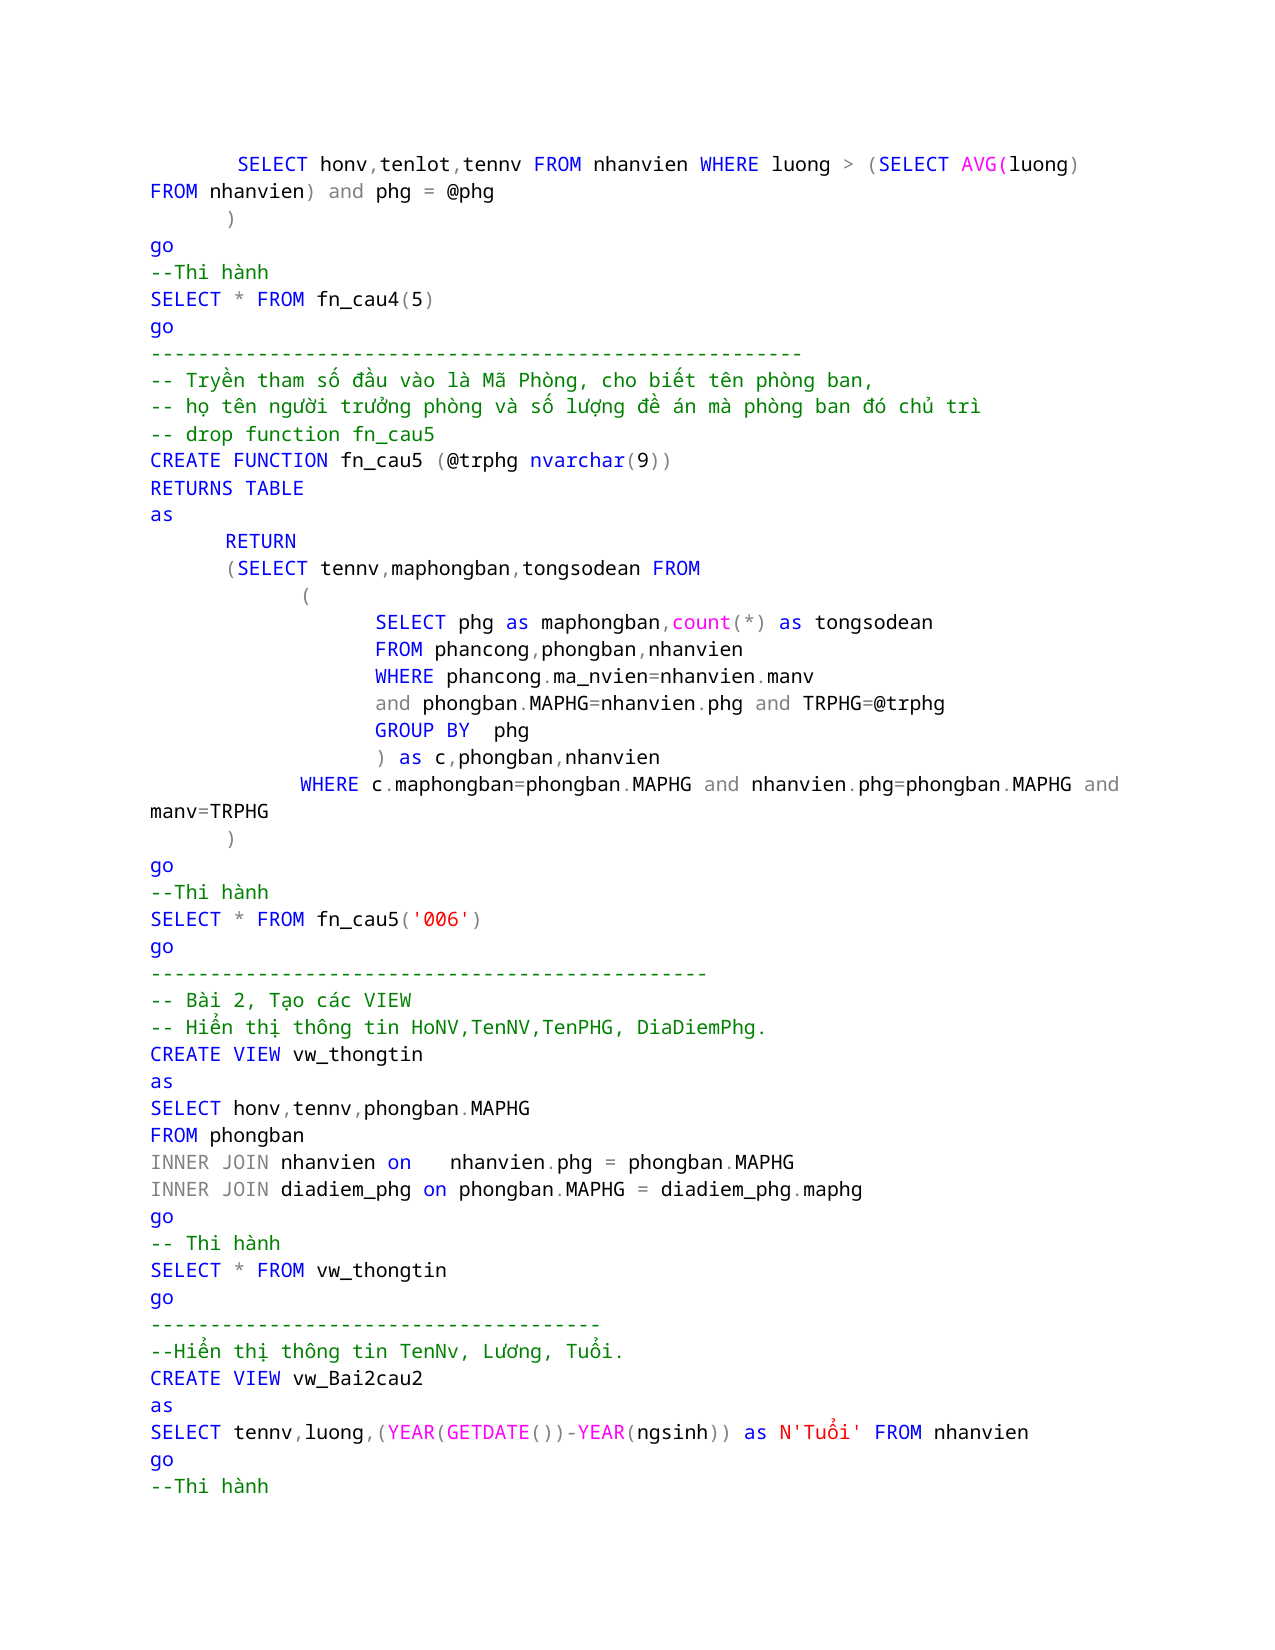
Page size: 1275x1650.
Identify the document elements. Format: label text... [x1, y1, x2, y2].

text go [150, 312, 1125, 339]
text INNER JOIN diadiem_phg on phongban.MAPHG = diadiem_phg.maphg [150, 1175, 1125, 1202]
text SELECT phg as maphongban,count(*) as tongsodean [150, 609, 1125, 636]
text ----------------------------------------------- [150, 959, 1125, 986]
text ) [150, 824, 1125, 851]
text FROM phancong,phongban,nhanvien [150, 636, 1125, 663]
text go [150, 851, 1125, 878]
text WHERE phancong.ma_nvien=nhanvien.manv [150, 663, 1125, 689]
text CREATE VIEW vw_Bai2cau2 [150, 1364, 1125, 1391]
text --Thi hành [150, 878, 1125, 905]
text go [150, 1283, 1125, 1310]
text SELECT honv,tennv,phongban.MAPHG [150, 1094, 1125, 1121]
text go [150, 1202, 1125, 1229]
text RETURNS TABLE [150, 474, 1125, 501]
text ) as c,phongban,nhanvien [150, 743, 1125, 771]
text --Hiển thị thông tin TenNv, Lương, Tuổi. [150, 1337, 1125, 1364]
text -- Hiển thị thông tin HoNV,TenNV,TenPHG, DiaDiemPhg. [150, 1013, 1125, 1040]
text -- drop function fn_cau5 [150, 420, 1125, 447]
text go [150, 231, 1125, 258]
text -- Thi hành [150, 1229, 1125, 1256]
text -- họ tên người trưởng phòng và số lượng đề án mà phòng ban đó chủ trì [150, 393, 1125, 420]
text --Thi hành [150, 258, 1125, 285]
text -------------------------------------- [150, 1310, 1125, 1337]
text WHERE c.maphongban=phongban.MAPHG and nhanvien.phg=phongban.MAPHG and manv=TRPHG [150, 771, 1125, 824]
text CREATE FUNCTION fn_cau5 (@trphg nvarchar(9)) [150, 447, 1125, 474]
text SELECT honv,tenlot,tennv FROM nhanvien WHERE luong > (SELECT AVG(luong) FROM nhanvien) and phg = @phg [150, 150, 1125, 204]
text -- Tryền tham số đầu vào là Mã Phòng, cho biết tên phòng ban, [150, 366, 1125, 393]
text SELECT * FROM fn_cau5('006') [150, 905, 1125, 932]
text FROM phongban [150, 1121, 1125, 1148]
text as [150, 1067, 1125, 1094]
text (SELECT tennv,maphongban,tongsodean FROM [150, 555, 1125, 582]
text CREATE VIEW vw_thongtin [150, 1040, 1125, 1067]
text RETURN [150, 528, 1125, 555]
text GROUP BY phg [150, 717, 1125, 743]
text SELECT tennv,luong,(YEAR(GETDATE())-YEAR(ngsinh)) as N'Tuổi' FROM nhanvien [150, 1418, 1125, 1445]
text and phongban.MAPHG=nhanvien.phg and TRPHG=@trphg [150, 689, 1125, 717]
text --Thi hành [150, 1472, 1125, 1499]
text go [150, 1445, 1125, 1472]
text ) [150, 204, 1125, 231]
text -- Bài 2, Tạo các VIEW [150, 986, 1125, 1013]
text ( [150, 582, 1125, 609]
text ------------------------------------------------------- [150, 339, 1125, 366]
text go [150, 932, 1125, 959]
text INNER JOIN nhanvien on nhanvien.phg = phongban.MAPHG [150, 1148, 1125, 1175]
text SELECT * FROM fn_cau4(5) [150, 285, 1125, 312]
text as [150, 1391, 1125, 1418]
text as [150, 501, 1125, 528]
text SELECT * FROM vw_thongtin [150, 1256, 1125, 1283]
